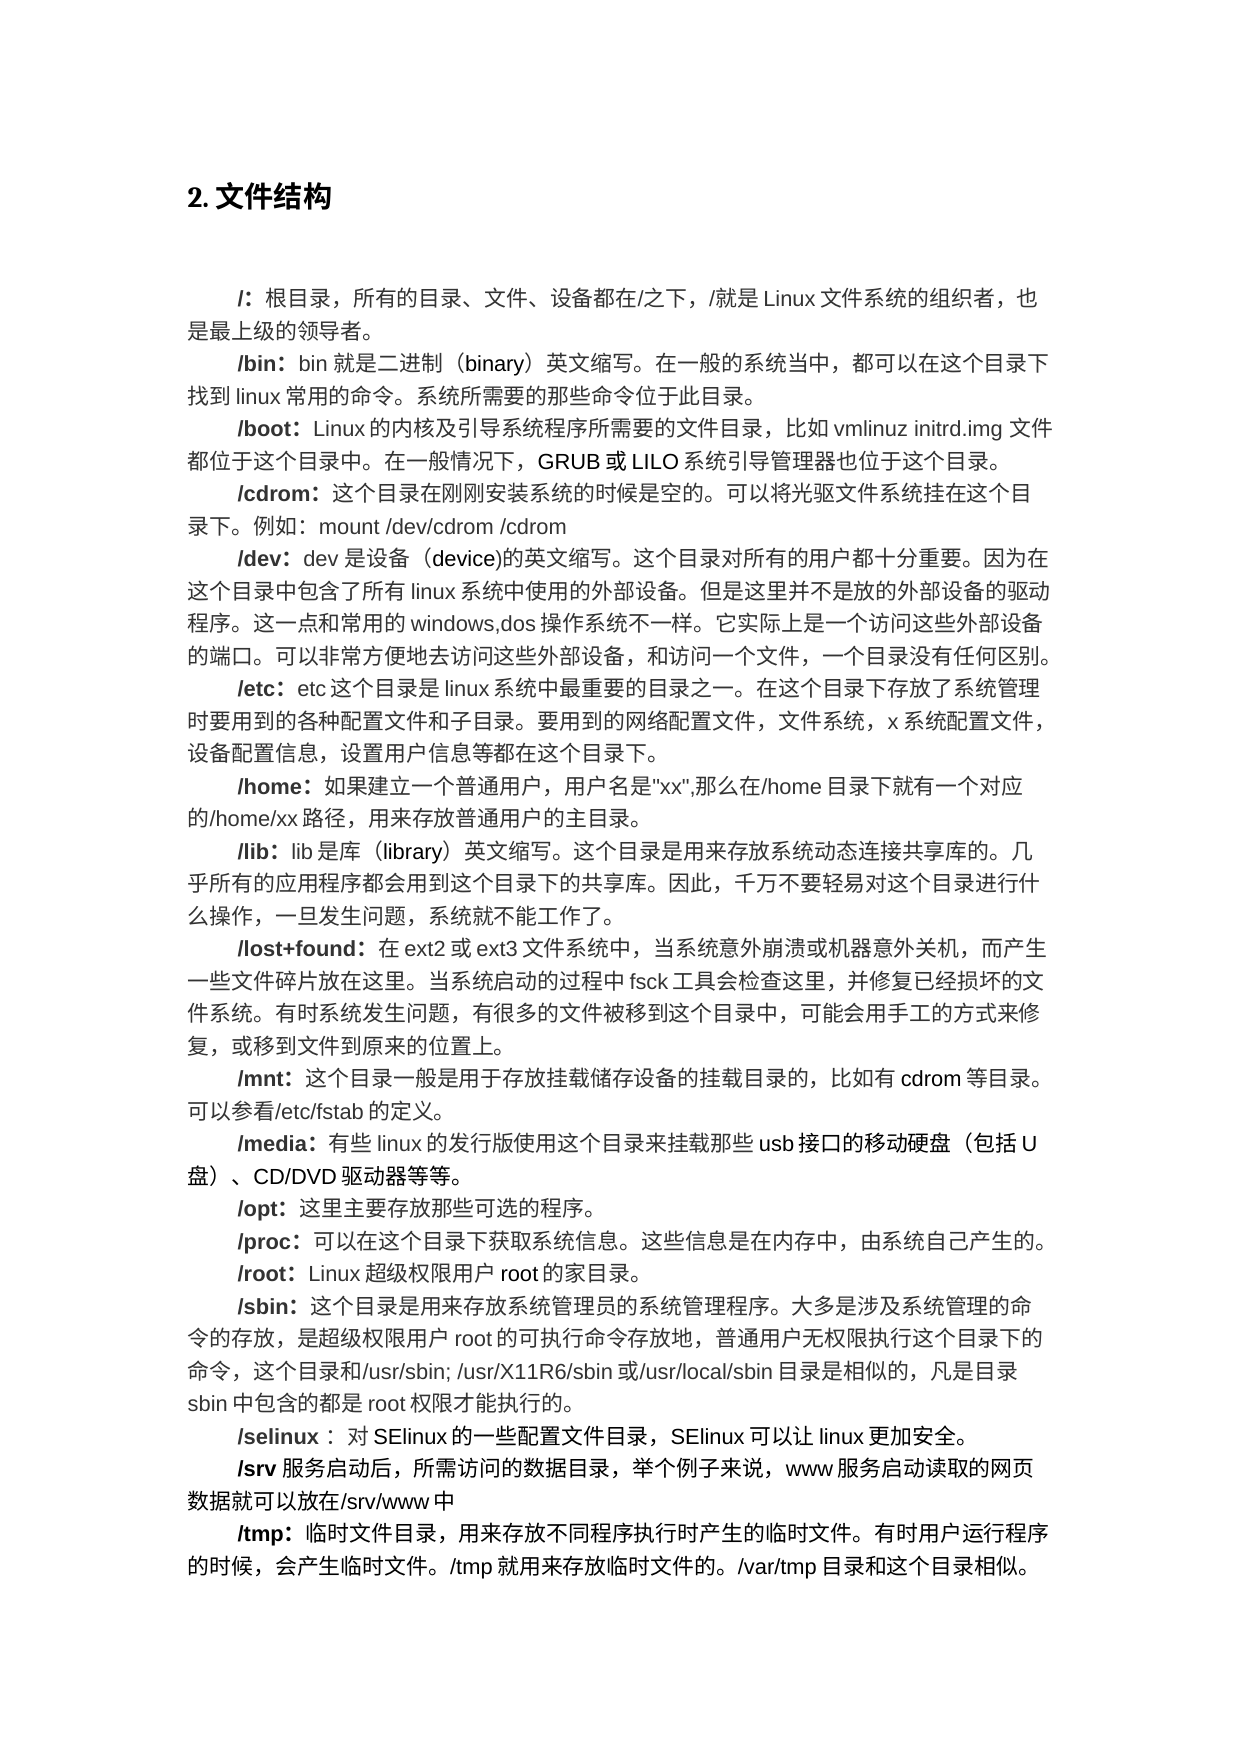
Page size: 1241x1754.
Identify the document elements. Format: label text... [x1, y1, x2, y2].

text /opt：这里主要存放那些可选的程序。 [187, 1191, 1053, 1223]
text /sbin：这个目录是用来存放系统管理员的系统管理程序。大多是涉及系统管理的命令的存放，是超级权限用户root的可执行命令存放地，普通用户无权限执行这个目录下的命令，这个目录和/usr/sbin; /usr/X11R6/sbin或/usr/local/sbin目录是相似的，凡是目录sbin中包含的都是root权限才能执行的。 [187, 1288, 1053, 1418]
text /lost+found：在ext2或ext3文件系统中，当系统意外崩溃或机器意外关机，而产生一些文件碎片放在这里。当系统启动的过程中fsck工具会检查这里，并修复已经损坏的文件系统。有时系统发生问题，有很多的文件被移到这个目录中，可能会用手工的方式来修复，或移到文件到原来的位置上。 [187, 931, 1053, 1061]
text /media：有些linux的发行版使用这个目录来挂载那些usb接口的移动硬盘（包括U盘）、CD/DVD驱动器等等。 [187, 1126, 1053, 1191]
text /tmp：临时文件目录，用来存放不同程序执行时产生的临时文件。有时用户运行程序的时候，会产生临时文件。/tmp就用来存放临时文件的。/var/tmp目录和这个目录相似。 [187, 1516, 1053, 1581]
text /selinux ：对SElinux的一些配置文件目录，SElinux可以让linux更加安全。 [187, 1418, 1053, 1451]
text /：根目录，所有的目录、文件、设备都在/之下，/就是Linux文件系统的组织者，也是最上级的领导者。 [187, 281, 1053, 346]
text /proc：可以在这个目录下获取系统信息。这些信息是在内存中，由系统自己产生的。 [187, 1223, 1053, 1256]
text /boot：Linux的内核及引导系统程序所需要的文件目录，比如 vmlinuz initrd.img 文件都位于这个目录中。在一般情况下，GRUB或LILO系统引导管理器也位于这个目录。 [187, 411, 1053, 476]
text /lib：lib是库（library）英文缩写。这个目录是用来存放系统动态连接共享库的。几乎所有的应用程序都会用到这个目录下的共享库。因此，千万不要轻易对这个目录进行什么操作，一旦发生问题，系统就不能工作了。 [187, 833, 1053, 931]
text /dev：dev 是设备（device)的英文缩写。这个目录对所有的用户都十分重要。因为在这个目录中包含了所有linux系统中使用的外部设备。但是这里并不是放的外部设备的驱动程序。这一点和常用的windows,dos操作系统不一样。它实际上是一个访问这些外部设备的端口。可以非常方便地去访问这些外部设备，和访问一个文件，一个目录没有任何区别。 [187, 541, 1053, 671]
subtitle 2. 文件结构 [187, 162, 1053, 227]
text /cdrom：这个目录在刚刚安装系统的时候是空的。可以将光驱文件系统挂在这个目录下。例如：mount /dev/cdrom /cdrom [187, 476, 1053, 541]
text /srv 服务启动后，所需访问的数据目录，举个例子来说，www服务启动读取的网页数据就可以放在/srv/www中 [187, 1451, 1053, 1516]
text /home：如果建立一个普通用户，用户名是"xx",那么在/home目录下就有一个对应的/home/xx路径，用来存放普通用户的主目录。 [187, 768, 1053, 833]
text /root：Linux超级权限用户root的家目录。 [187, 1256, 1053, 1288]
text /bin：bin 就是二进制（binary）英文缩写。在一般的系统当中，都可以在这个目录下找到linux常用的命令。系统所需要的那些命令位于此目录。 [187, 346, 1053, 411]
text /mnt：这个目录一般是用于存放挂载储存设备的挂载目录的，比如有cdrom等目录。可以参看/etc/fstab的定义。 [187, 1061, 1053, 1126]
text /etc：etc这个目录是linux系统中最重要的目录之一。在这个目录下存放了系统管理时要用到的各种配置文件和子目录。要用到的网络配置文件，文件系统，x系统配置文件，设备配置信息，设置用户信息等都在这个目录下。 [187, 671, 1053, 768]
